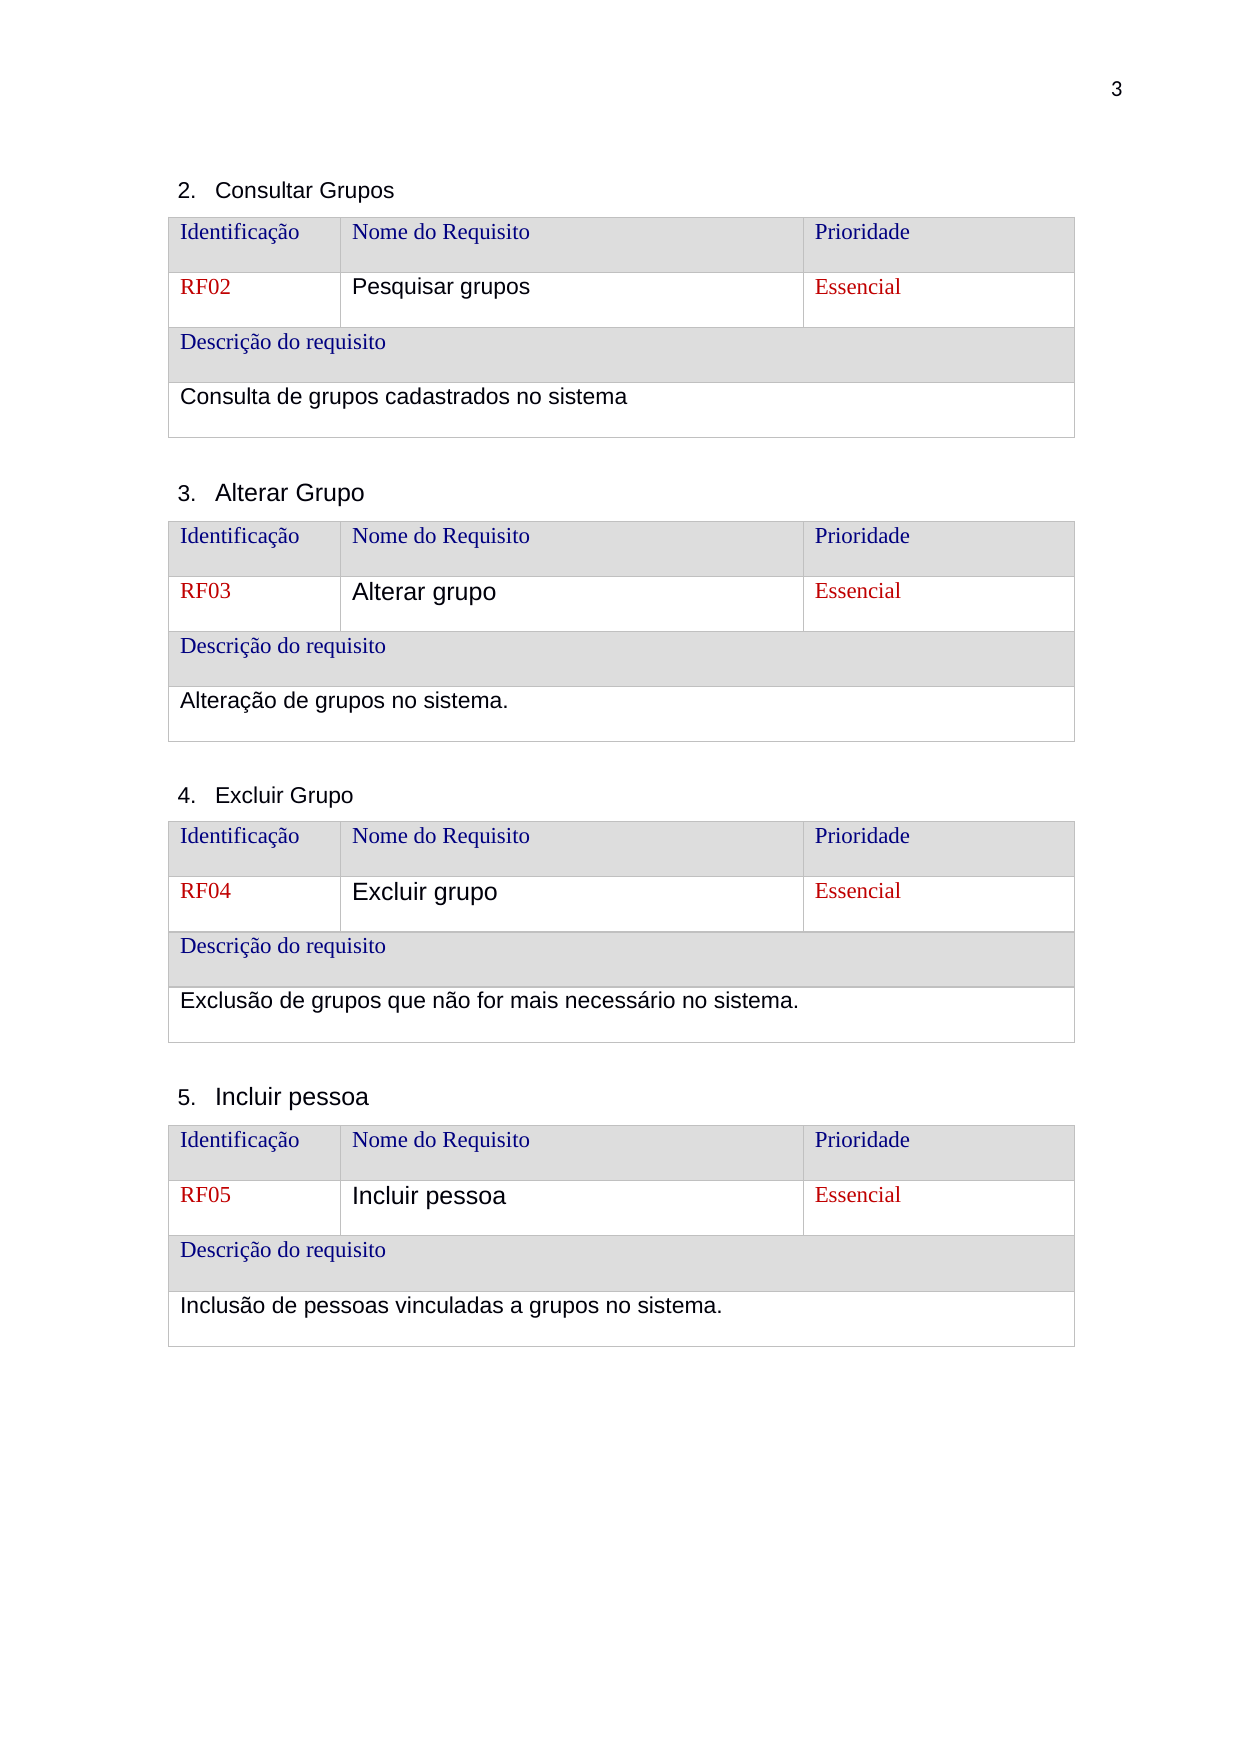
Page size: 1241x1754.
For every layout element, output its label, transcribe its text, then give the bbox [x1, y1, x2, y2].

table_header Identificação [169, 522, 340, 576]
list Incluir pessoa [177, 1082, 1122, 1111]
table_header Identificação [169, 218, 340, 272]
table_header Identificação [169, 822, 340, 876]
table_header Nome do Requisito [341, 522, 803, 576]
table_cell Essencial [804, 273, 1074, 327]
table_cell RF05 [169, 1181, 340, 1235]
table_header Prioridade [804, 822, 1074, 876]
table_cell Essencial [804, 877, 1074, 931]
table_cell Descrição do requisito [169, 933, 1074, 986]
table_cell Exclusão de grupos que não for mais necessário no sistema. [169, 988, 1074, 1042]
table_cell Incluir pessoa [341, 1181, 803, 1235]
table_header Nome do Requisito [341, 218, 803, 272]
table_cell Descrição do requisito [169, 1236, 1074, 1291]
table_cell Consulta de grupos cadastrados no sistema [169, 383, 1074, 437]
table_cell Pesquisar grupos [341, 273, 803, 327]
table_cell RF03 [169, 577, 340, 631]
table_cell Descrição do requisito [169, 328, 1074, 382]
table_cell Alterar grupo [341, 577, 803, 631]
table_header Nome do Requisito [341, 1126, 803, 1180]
table_cell RF02 [169, 273, 340, 327]
table_header Prioridade [804, 218, 1074, 272]
table_header Prioridade [804, 1126, 1074, 1180]
table_cell Essencial [804, 577, 1074, 631]
table_cell Descrição do requisito [169, 632, 1074, 686]
table_cell Alteração de grupos no sistema. [169, 687, 1074, 741]
table_cell RF04 [169, 877, 340, 931]
list Excluir Grupo [177, 782, 1122, 808]
table_header Nome do Requisito [341, 822, 803, 876]
list Alterar Grupo [177, 478, 1122, 506]
table_header Identificação [169, 1126, 340, 1180]
table_cell Excluir grupo [341, 877, 803, 931]
list Consultar Grupos [177, 177, 1122, 203]
table_cell Essencial [804, 1181, 1074, 1235]
table_header Prioridade [804, 522, 1074, 576]
table_cell Inclusão de pessoas vinculadas a grupos no sistema. [169, 1292, 1074, 1346]
